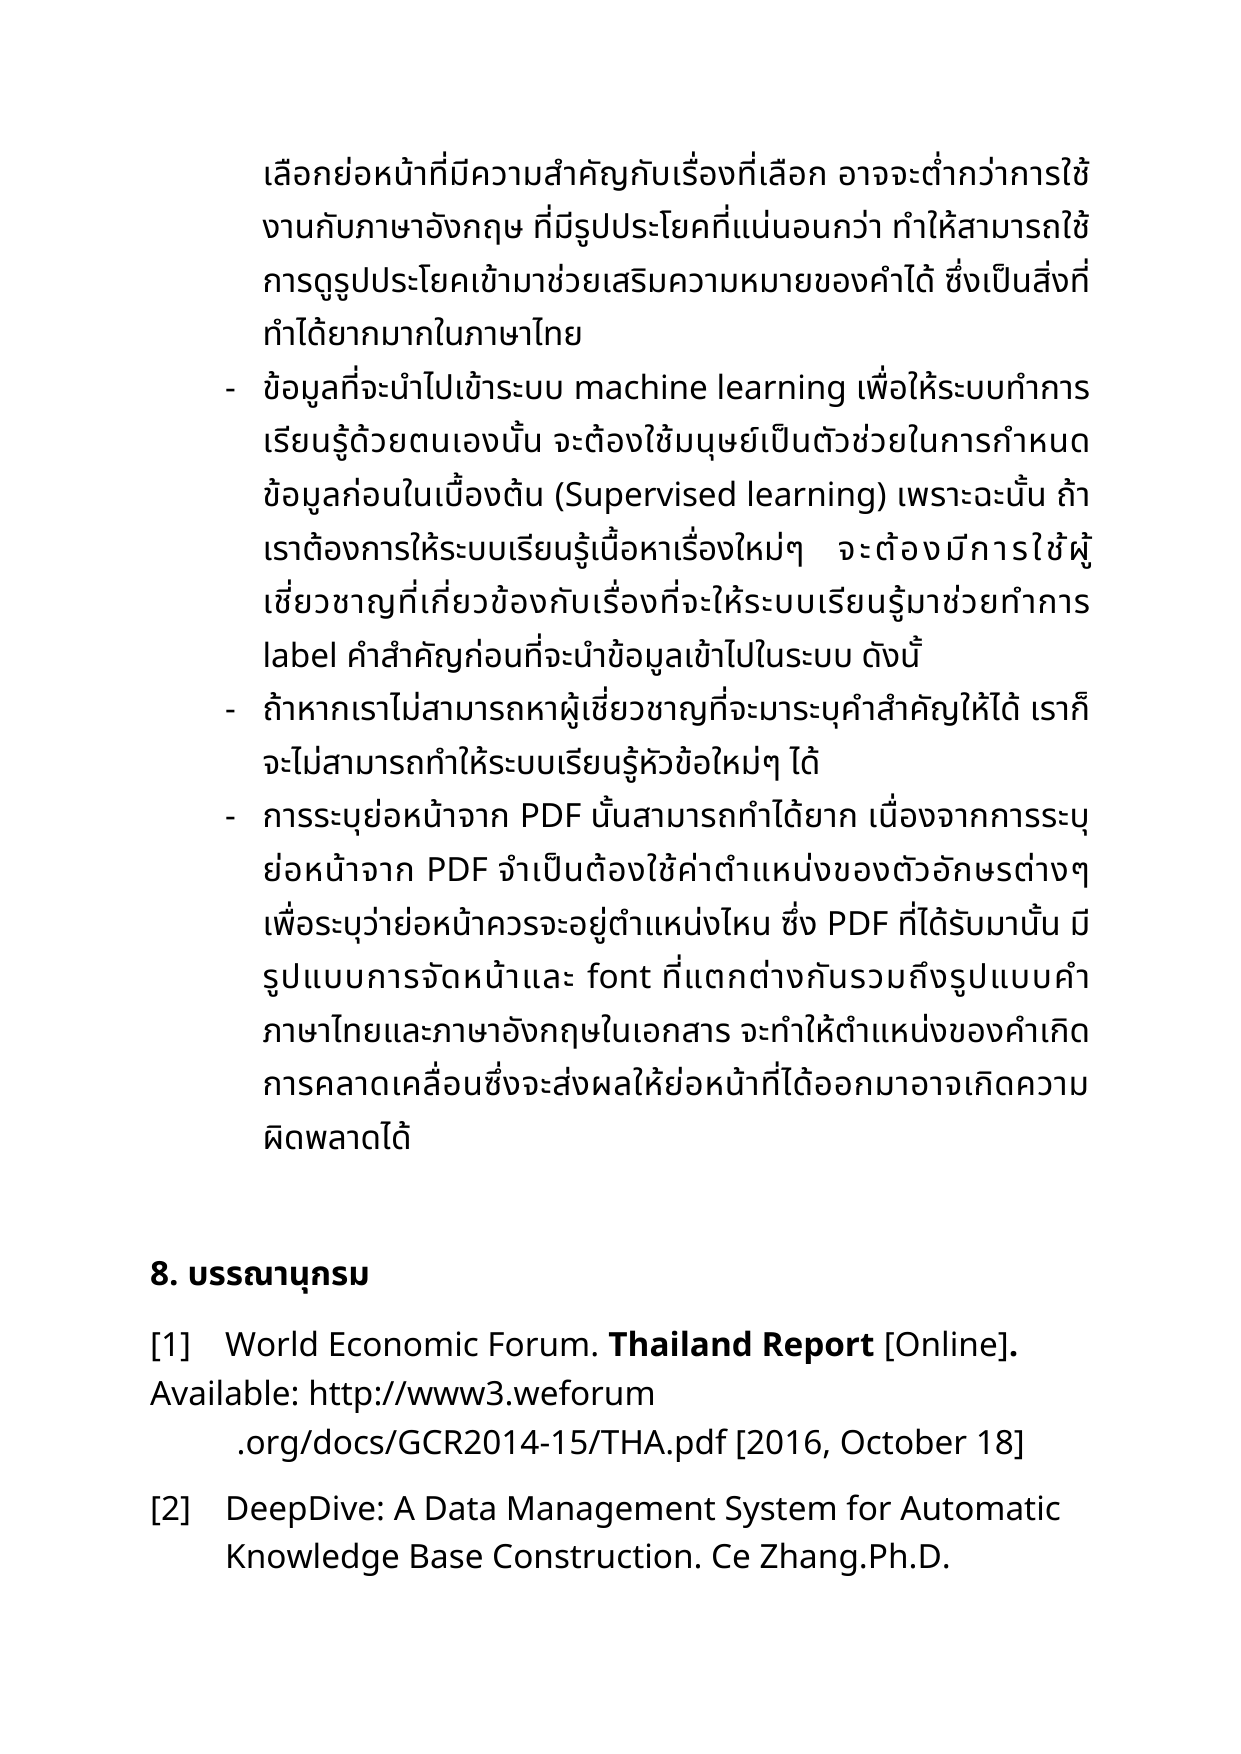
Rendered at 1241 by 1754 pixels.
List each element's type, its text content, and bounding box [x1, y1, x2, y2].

text 8. บรรณานุกรม [150, 1249, 1090, 1300]
text [1] World Economic Forum. Thailand Report [Online]. Available: http://www3.weforum .org/docs/GCR2014-15/THA.pdf [2016, October 18] [150, 1321, 1090, 1464]
list ข้อมูลที่จะนำไปเข้าระบบ machine learning เพื่อให้ระบบทำการเรียนรู้ด้วยตนเองนั้น จะต้องใช้มนุษย์เป็นตัวช่วยในการกำหนดข้อมูลก่อนในเบื้องต้น (Supervised learning) เพราะฉะนั้น ถ้าเราต้องการให้ระบบเรียนรู้เนื้อหาเรื่องใหม่ๆ จะต้องมีการใช้ผู้เชี่ยวชาญที่เกี่ยวข้องกับเรื่องที่จะให้ระบบเรียนรู้มาช่วยทำการ label คำสำคัญก่อนที่จะนำข้อมูลเข้าไปในระบบ ดังนั้ [225, 364, 1090, 682]
list ถ้าหากเราไม่สามารถหาผู้เชี่ยวชาญที่จะมาระบุคำสำคัญให้ได้ เราก็จะไม่สามารถทำให้ระบบเรียนรู้หัวข้อใหม่ๆ ได้ [225, 685, 1090, 789]
list การระบุย่อหน้าจาก PDF นั้นสามารถทำได้ยาก เนื่องจากการระบุย่อหน้าจาก PDF จำเป็นต้องใช้ค่าตำแหน่งของตัวอักษรต่างๆ เพื่อระบุว่าย่อหน้าควรจะอยู่ตำแหน่งไหน ซึ่ง PDF ที่ได้รับมานั้น มีรูปแบบการจัดหน้าและ font ที่แตกต่างกันรวมถึงรูปแบบคำภาษาไทยและภาษาอังกฤษในเอกสาร จะทำให้ตำแหน่งของคำเกิดการคลาดเคลื่อนซึ่งจะส่งผลให้ย่อหน้าที่ได้ออกมาอาจเกิดความผิดพลาดได้ [225, 792, 1090, 1164]
